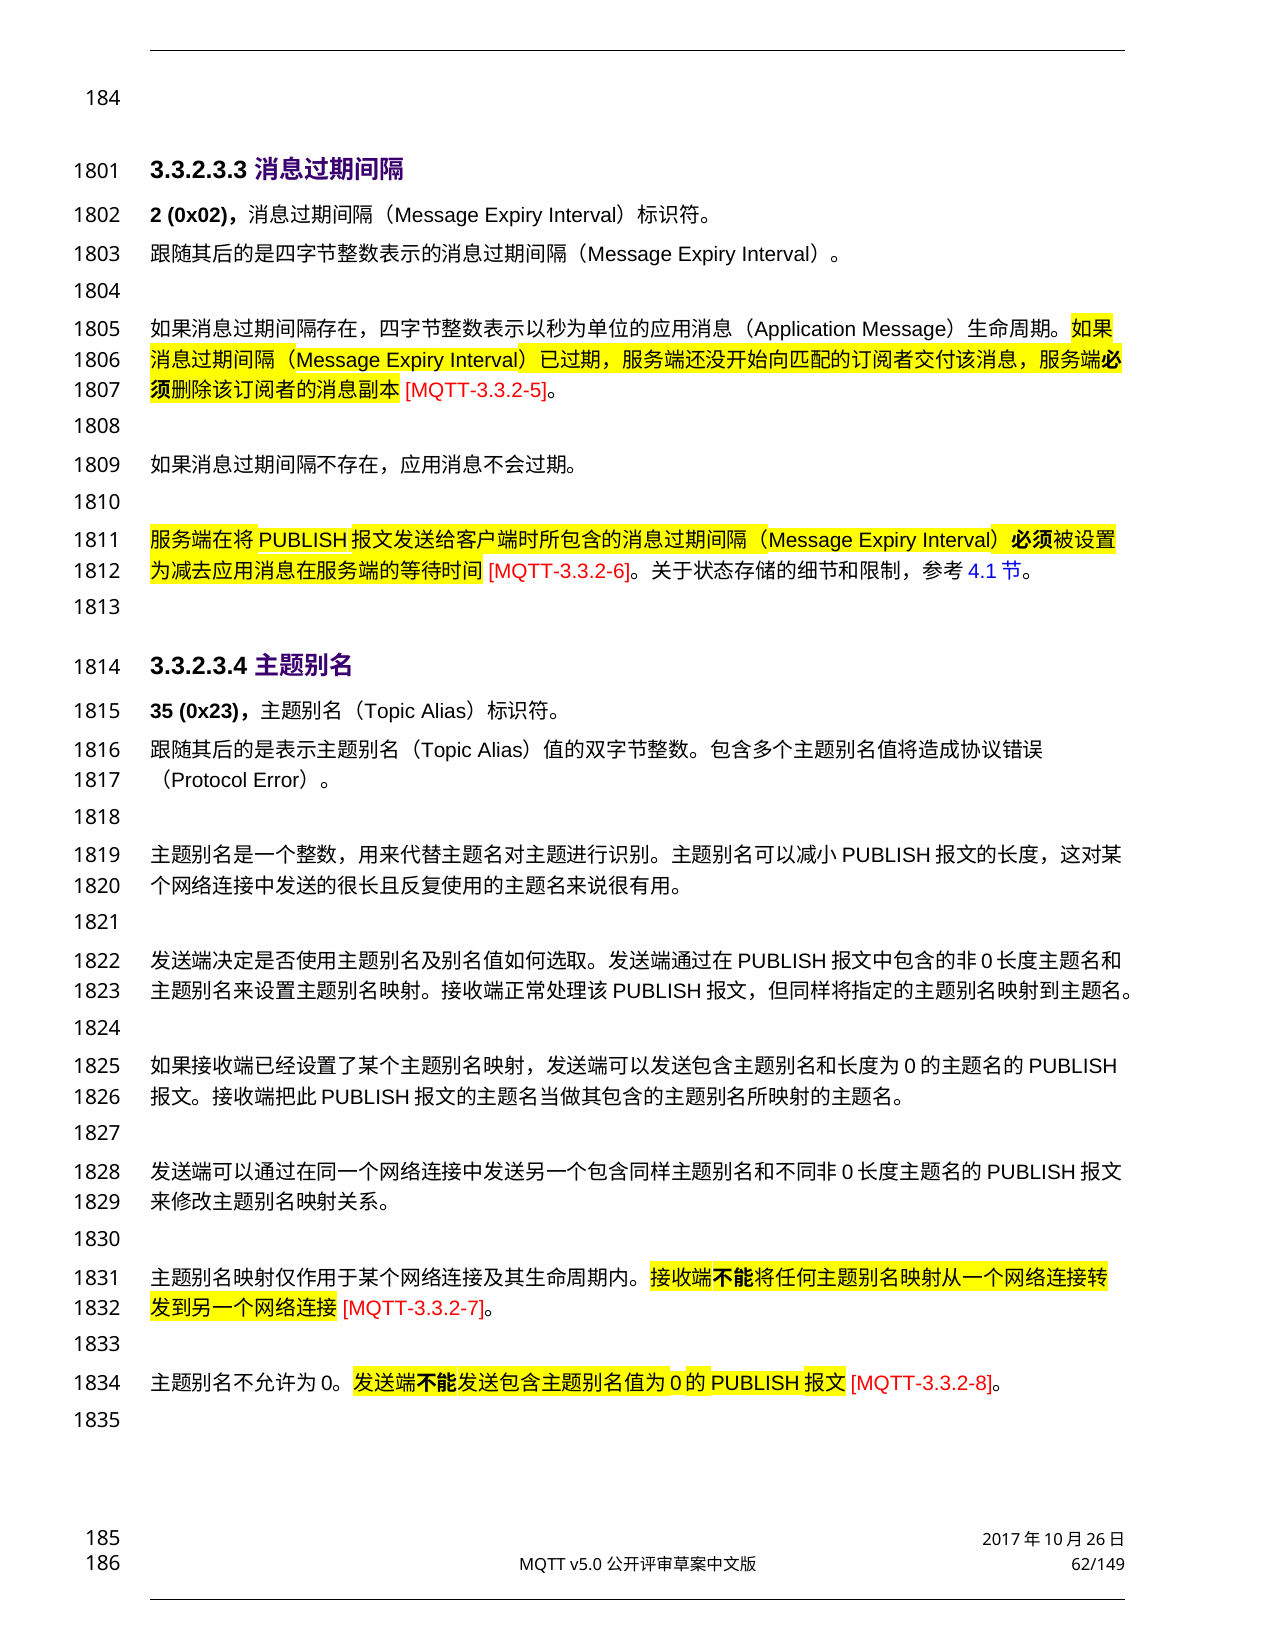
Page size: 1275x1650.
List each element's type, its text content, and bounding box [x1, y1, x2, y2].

text 主题别名是一个整数，用来代替主题名对主题进行识别。主题别名可以减小PUBLISH报文的长度，这对某个网络连接中发送的很长且反复使用的主题名来说很有用。 [150, 839, 1125, 899]
text 主题别名不允许为0。发送端不能发送包含主题别名值为0的PUBLISH报文 [MQTT-3.3.2-8]。 [150, 1366, 353, 1396]
text 发送端决定是否使用主题别名及别名值如何选取。发送端通过在PUBLISH报文中包含的非0长度主题名和主题别名来设置主题别名映射。接收端正常处理该PUBLISH报文，但同样将指定的主题别名映射到主题名。 [150, 944, 1125, 1004]
text 主题别名映射仅作用于某个网络连接及其生命周期内。接收端不能将任何主题别名映射从一个网络连接转发到另一个网络连接 [MQTT-3.3.2-7]。 [150, 1261, 1125, 1321]
subtitle 主题别名 [150, 646, 1125, 682]
text 主题别名不允许为0。发送端不能发送包含主题别名值为0的PUBLISH报文 [MQTT-3.3.2-8]。 [846, 1366, 1125, 1396]
text 跟随其后的是四字节整数表示的消息过期间隔（Message Expiry Interval）。 [150, 237, 1125, 267]
text 如果消息过期间隔不存在，应用消息不会过期。 [150, 448, 1125, 478]
subtitle 消息过期间隔 [150, 150, 1125, 186]
text 跟随其后的是表示主题别名（Topic Alias）值的双字节整数。包含多个主题别名值将造成协议错误（Protocol Error）。 [150, 733, 1125, 793]
text 服务端在将PUBLISH报文发送给客户端时所包含的消息过期间隔（Message Expiry Interval）必须被设置为减去应用消息在服务端的等待时间 [MQTT-3.3.2-6]。关于状态存储的细节和限制，参考4.1节。 [483, 524, 1125, 584]
text 发送端可以通过在同一个网络连接中发送另一个包含同样主题别名和不同非0长度主题名的PUBLISH报文来修改主题别名映射关系。 [150, 1155, 1125, 1216]
text 如果消息过期间隔存在，四字节整数表示以秒为单位的应用消息（Application Message）生命周期。如果消息过期间隔（Message Expiry Interval）已过期，服务端还没开始向匹配的订阅者交付该消息，服务端必须删除该订阅者的消息副本 [MQTT-3.3.2-5]。 [296, 313, 1125, 403]
text 如果消息过期间隔存在，四字节整数表示以秒为单位的应用消息（Application Message）生命周期。如果消息过期间隔（Message Expiry Interval）已过期，服务端还没开始向匹配的订阅者交付该消息，服务端必须删除该订阅者的消息副本 [MQTT-3.3.2-5]。 [150, 313, 1071, 348]
text 如果接收端已经设置了某个主题别名映射，发送端可以发送包含主题别名和长度为0的主题名的PUBLISH报文。接收端把此PUBLISH报文的主题名当做其包含的主题别名所映射的主题名。 [150, 1050, 1125, 1110]
text 2 (0x02)，消息过期间隔（Message Expiry Interval）标识符。 [150, 199, 1125, 229]
text 35 (0x23)，主题别名（Topic Alias）标识符。 [150, 694, 1125, 725]
